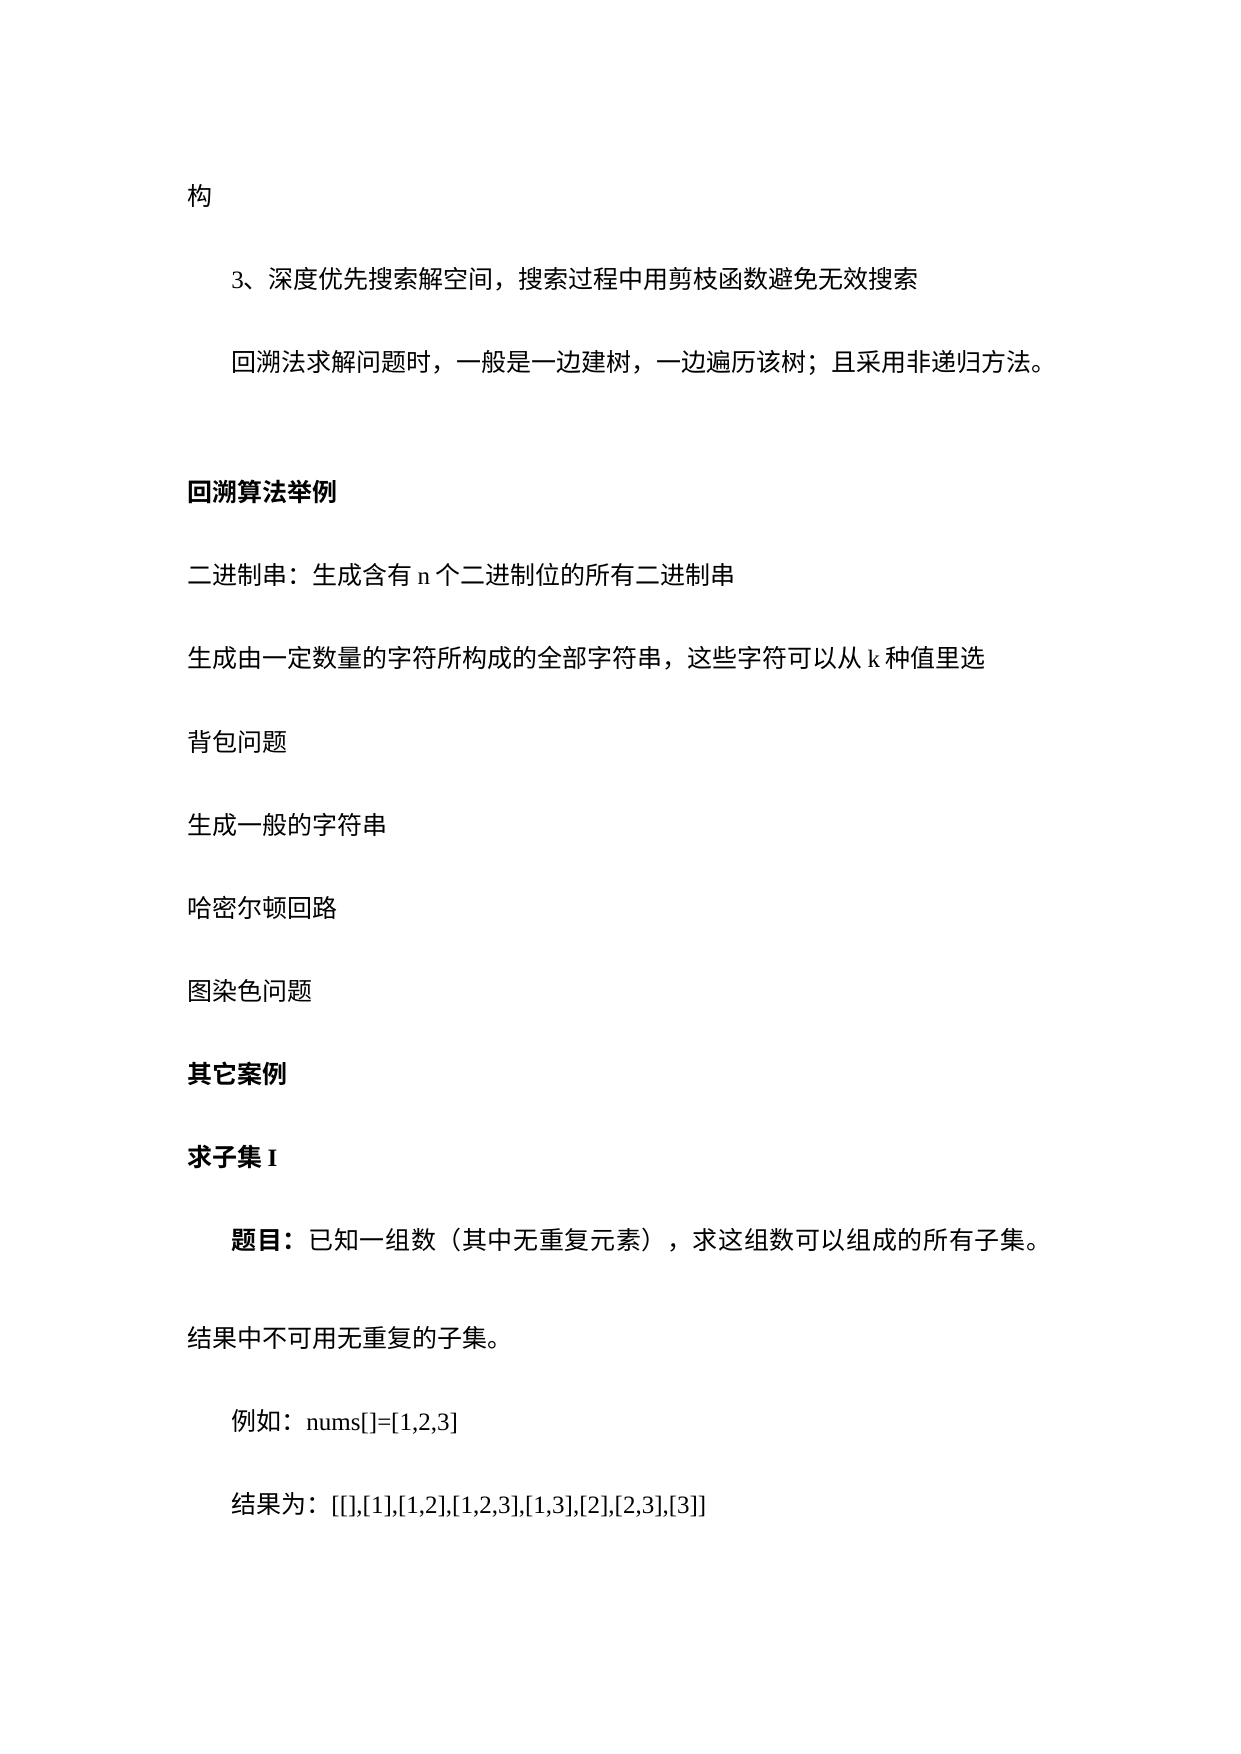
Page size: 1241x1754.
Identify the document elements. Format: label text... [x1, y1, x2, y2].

text 回溯法求解问题时，一般是一边建树，一边遍历该树；且采用非递归方法。 [187, 328, 1053, 393]
subtitle 其它案例 [187, 1040, 1053, 1105]
text 哈密尔顿回路 [187, 874, 1053, 939]
text 例如：nums[]=[1,2,3] [187, 1387, 1053, 1452]
text 题目：已知一组数（其中无重复元素），求这组数可以组成的所有子集。结果中不可用无重复的子集。 [187, 1206, 1053, 1369]
subtitle 求子集I [187, 1123, 1053, 1188]
text 生成一般的字符串 [187, 791, 1053, 856]
text 背包问题 [187, 708, 1053, 773]
subtitle 回溯算法举例 [187, 458, 1053, 523]
text 2、组织解空间，确定易于搜索的解空间结构，通常组织成树结构 或 图结构 [187, 162, 1053, 227]
text 结果为：[[],[1],[1,2],[1,2,3],[1,3],[2],[2,3],[3]] [187, 1470, 1053, 1535]
text 生成由一定数量的字符所构成的全部字符串，这些字符可以从k种值里选 [187, 624, 1053, 689]
text 3、深度优先搜索解空间，搜索过程中用剪枝函数避免无效搜索 [187, 245, 1053, 310]
text 二进制串：生成含有n个二进制位的所有二进制串 [187, 541, 1053, 606]
text 图染色问题 [187, 957, 1053, 1022]
